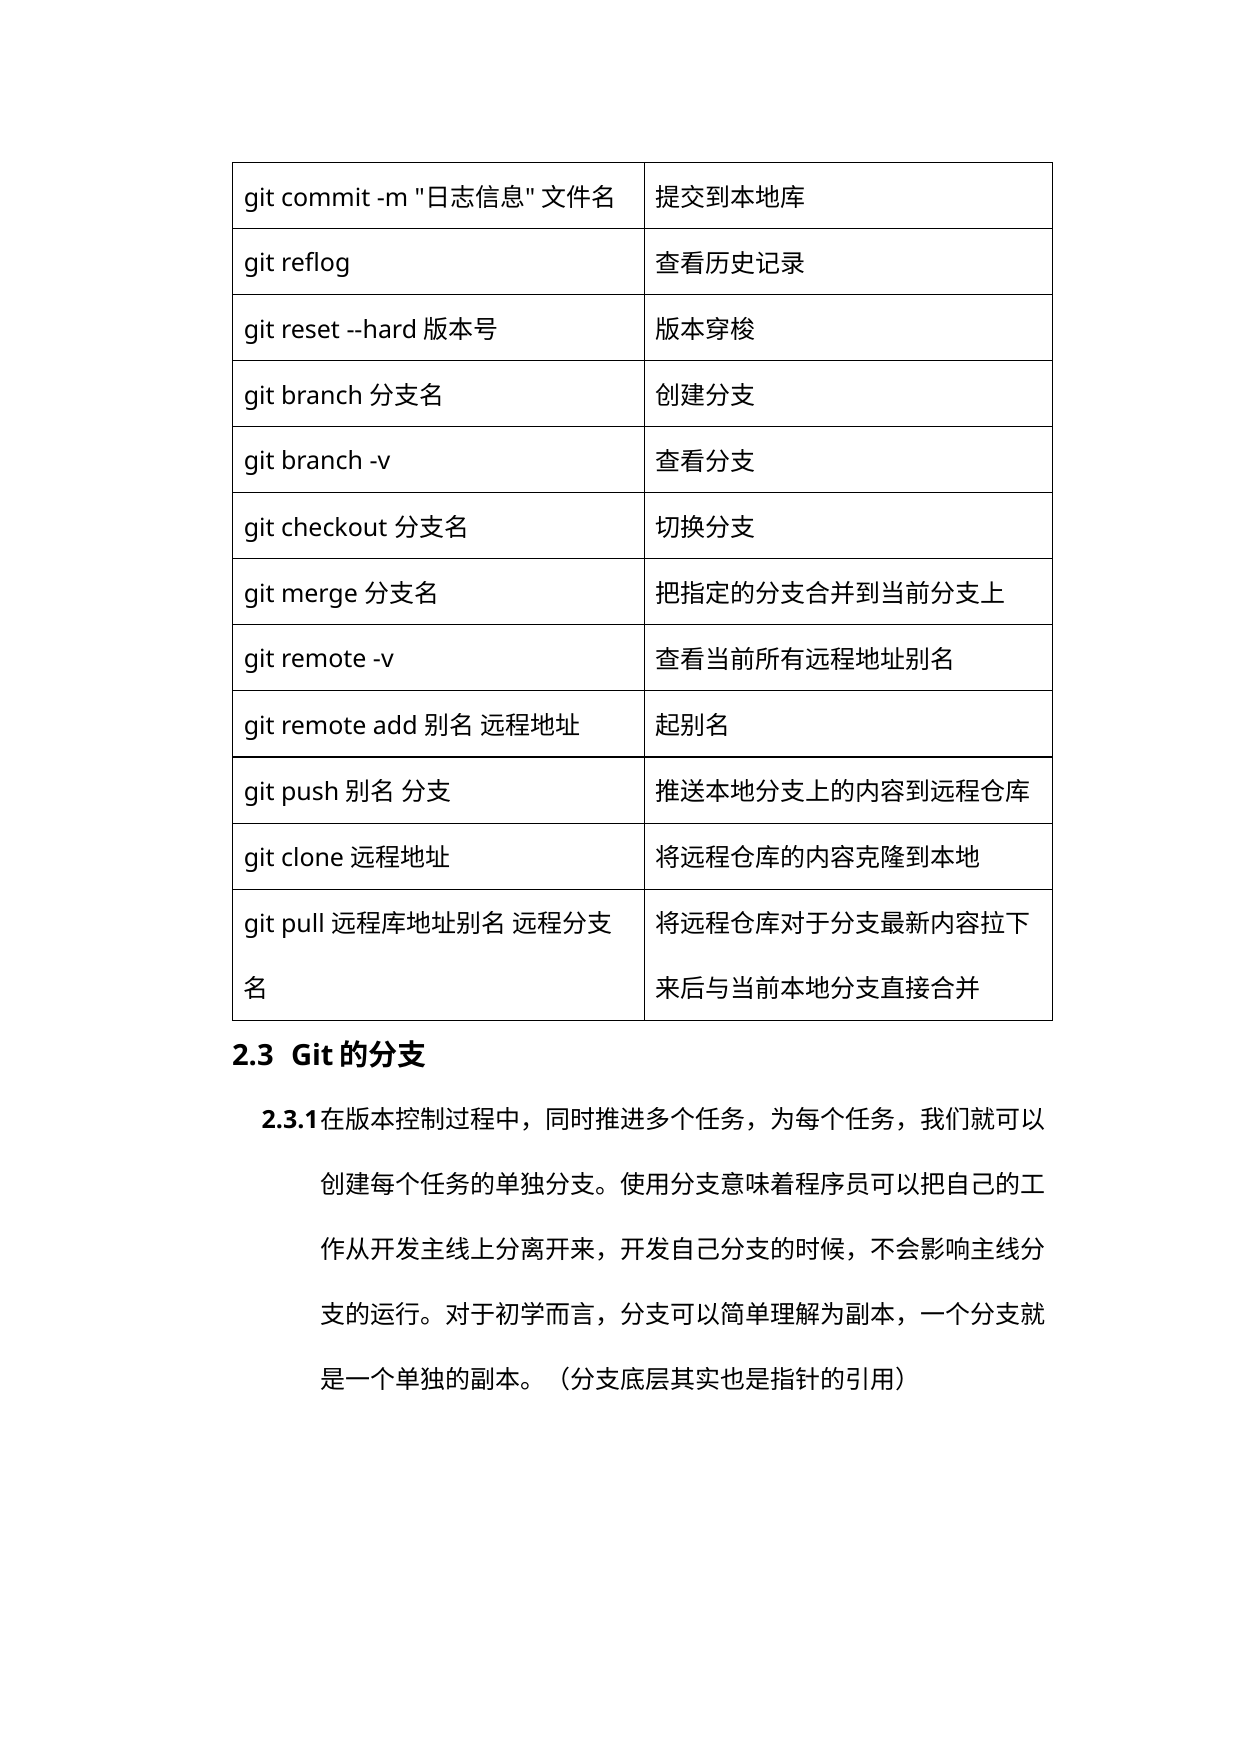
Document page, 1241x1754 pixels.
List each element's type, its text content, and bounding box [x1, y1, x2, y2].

table_cell git merge 分支名 [233, 559, 644, 624]
table_cell git checkout 分支名 [233, 493, 644, 558]
table_cell git reflog [233, 229, 644, 294]
list 在版本控制过程中，同时推进多个任务，为每个任务，我们就可以创建每个任务的单独分支。使用分支意味着程序员可以把自己的工作从开发主线上分离开来，开发自己分支的时候，不会影响主线分支的运行。对于初学而言，分支可以简单理解为副本，一个分支就是一个单独的副本。（分支底层其实也是指针的引用） [261, 1086, 1053, 1411]
table_cell 把指定的分支合并到当前分支上 [645, 559, 1052, 624]
table_cell 提交到本地库 [645, 163, 1052, 228]
table_cell 查看分支 [645, 427, 1052, 492]
table_cell 创建分支 [645, 361, 1052, 426]
table_cell git pull 远程库地址别名 远程分支名 [233, 890, 644, 1019]
table_cell git commit -m "日志信息" 文件名 [233, 163, 644, 228]
table_cell 版本穿梭 [645, 295, 1052, 360]
table_cell 起别名 [645, 691, 1052, 756]
list Git的分支 [232, 1021, 1053, 1086]
table_cell git push 别名 分支 [233, 758, 644, 822]
table_cell git remote add 别名 远程地址 [233, 691, 644, 756]
table_cell git branch -v [233, 427, 644, 492]
table_cell git remote -v [233, 625, 644, 690]
table_cell 查看当前所有远程地址别名 [645, 625, 1052, 690]
table_cell 将远程仓库的内容克隆到本地 [645, 824, 1052, 888]
table_cell git clone 远程地址 [233, 824, 644, 888]
table_cell git branch 分支名 [233, 361, 644, 426]
table_cell 推送本地分支上的内容到远程仓库 [645, 758, 1052, 822]
table_cell 切换分支 [645, 493, 1052, 558]
table_cell git reset --hard 版本号 [233, 295, 644, 360]
table_cell 将远程仓库对于分支最新内容拉下来后与当前本地分支直接合并 [645, 890, 1052, 1019]
table_cell 查看历史记录 [645, 229, 1052, 294]
